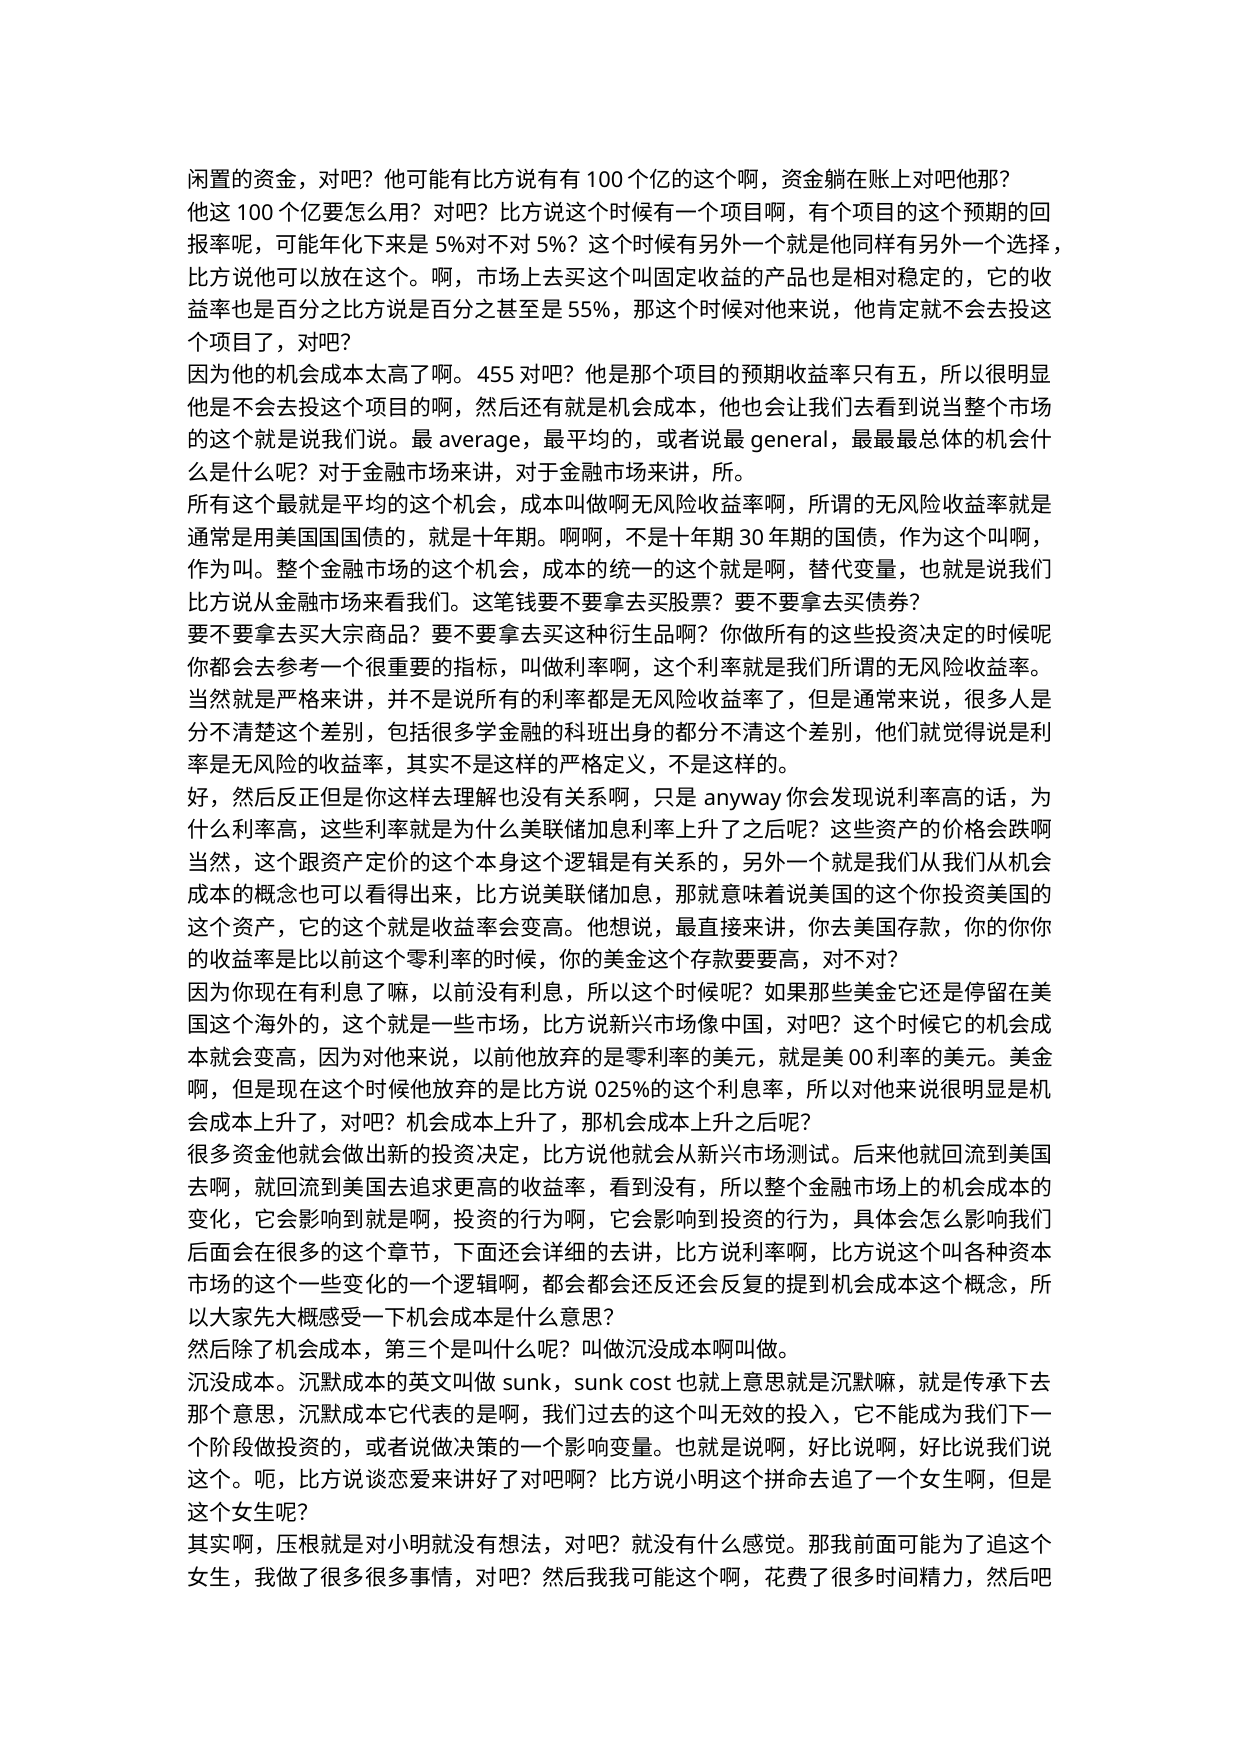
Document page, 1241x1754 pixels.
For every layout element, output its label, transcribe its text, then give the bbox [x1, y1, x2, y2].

text 所有这个最就是平均的这个机会，成本叫做啊无风险收益率啊，所谓的无风险收益率就是通常是用美国国国债的，就是十年期。啊啊，不是十年期30年期的国债，作为这个叫啊，作为叫。整个金融市场的这个机会，成本的统一的这个就是啊，替代变量，也就是说我们比方说从金融市场来看我们。这笔钱要不要拿去买股票？要不要拿去买债券？ [187, 487, 1053, 617]
text 然后除了机会成本，第三个是叫什么呢？叫做沉没成本啊叫做。 [187, 1332, 1053, 1364]
text 要不要拿去买大宗商品？要不要拿去买这种衍生品啊？你做所有的这些投资决定的时候呢，你都会去参考一个很重要的指标，叫做利率啊，这个利率就是我们所谓的无风险收益率。当然就是严格来讲，并不是说所有的利率都是无风险收益率了，但是通常来说，很多人是分不清楚这个差别，包括很多学金融的科班出身的都分不清这个差别，他们就觉得说是利率是无风险的收益率，其实不是这样的严格定义，不是这样的。 [187, 617, 1053, 779]
text 因为你现在有利息了嘛，以前没有利息，所以这个时候呢？如果那些美金它还是停留在美国这个海外的，这个就是一些市场，比方说新兴市场像中国，对吧？这个时候它的机会成本就会变高，因为对他来说，以前他放弃的是零利率的美元，就是美00利率的美元。美金啊，但是现在这个时候他放弃的是比方说025%的这个利息率，所以对他来说很明显是机会成本上升了，对吧？机会成本上升了，那机会成本上升之后呢？ [187, 974, 1053, 1137]
text 他这100个亿要怎么用？对吧？比方说这个时候有一个项目啊，有个项目的这个预期的回报率呢，可能年化下来是5%对不对5%？这个时候有另外一个就是他同样有另外一个选择，比方说他可以放在这个。啊，市场上去买这个叫固定收益的产品也是相对稳定的，它的收益率也是百分之比方说是百分之甚至是55%，那这个时候对他来说，他肯定就不会去投这个项目了，对吧？ [187, 194, 1053, 357]
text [187, 1527, 1053, 1592]
text 因为他的机会成本太高了啊。455对吧？他是那个项目的预期收益率只有五，所以很明显他是不会去投这个项目的啊，然后还有就是机会成本，他也会让我们去看到说当整个市场的这个就是说我们说。最average，最平均的，或者说最general，最最最总体的机会什么是什么呢？对于金融市场来讲，对于金融市场来讲，所。 [187, 357, 1053, 487]
text 好，然后反正但是你这样去理解也没有关系啊，只是anyway你会发现说利率高的话，为什么利率高，这些利率就是为什么美联储加息利率上升了之后呢？这些资产的价格会跌啊。当然，这个跟资产定价的这个本身这个逻辑是有关系的，另外一个就是我们从我们从机会成本的概念也可以看得出来，比方说美联储加息，那就意味着说美国的这个你投资美国的这个资产，它的这个就是收益率会变高。他想说，最直接来讲，你去美国存款，你的你你的收益率是比以前这个零利率的时候，你的美金这个存款要要高，对不对？ [187, 779, 1053, 974]
text 很多资金他就会做出新的投资决定，比方说他就会从新兴市场测试。后来他就回流到美国去啊，就回流到美国去追求更高的收益率，看到没有，所以整个金融市场上的机会成本的变化，它会影响到就是啊，投资的行为啊，它会影响到投资的行为，具体会怎么影响我们？后面会在很多的这个章节，下面还会详细的去讲，比方说利率啊，比方说这个叫各种资本市场的这个一些变化的一个逻辑啊，都会都会还反还会反复的提到机会成本这个概念，所以大家先大概感受一下机会成本是什么意思？ [187, 1137, 1053, 1332]
text 沉没成本。沉默成本的英文叫做sunk，sunk cost也就上意思就是沉默嘛，就是传承下去那个意思，沉默成本它代表的是啊，我们过去的这个叫无效的投入，它不能成为我们下一个阶段做投资的，或者说做决策的一个影响变量。也就是说啊，好比说啊，好比说我们说这个。呃，比方说谈恋爱来讲好了对吧啊？比方说小明这个拼命去追了一个女生啊，但是这个女生呢？ [187, 1364, 1053, 1527]
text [187, 162, 1053, 194]
